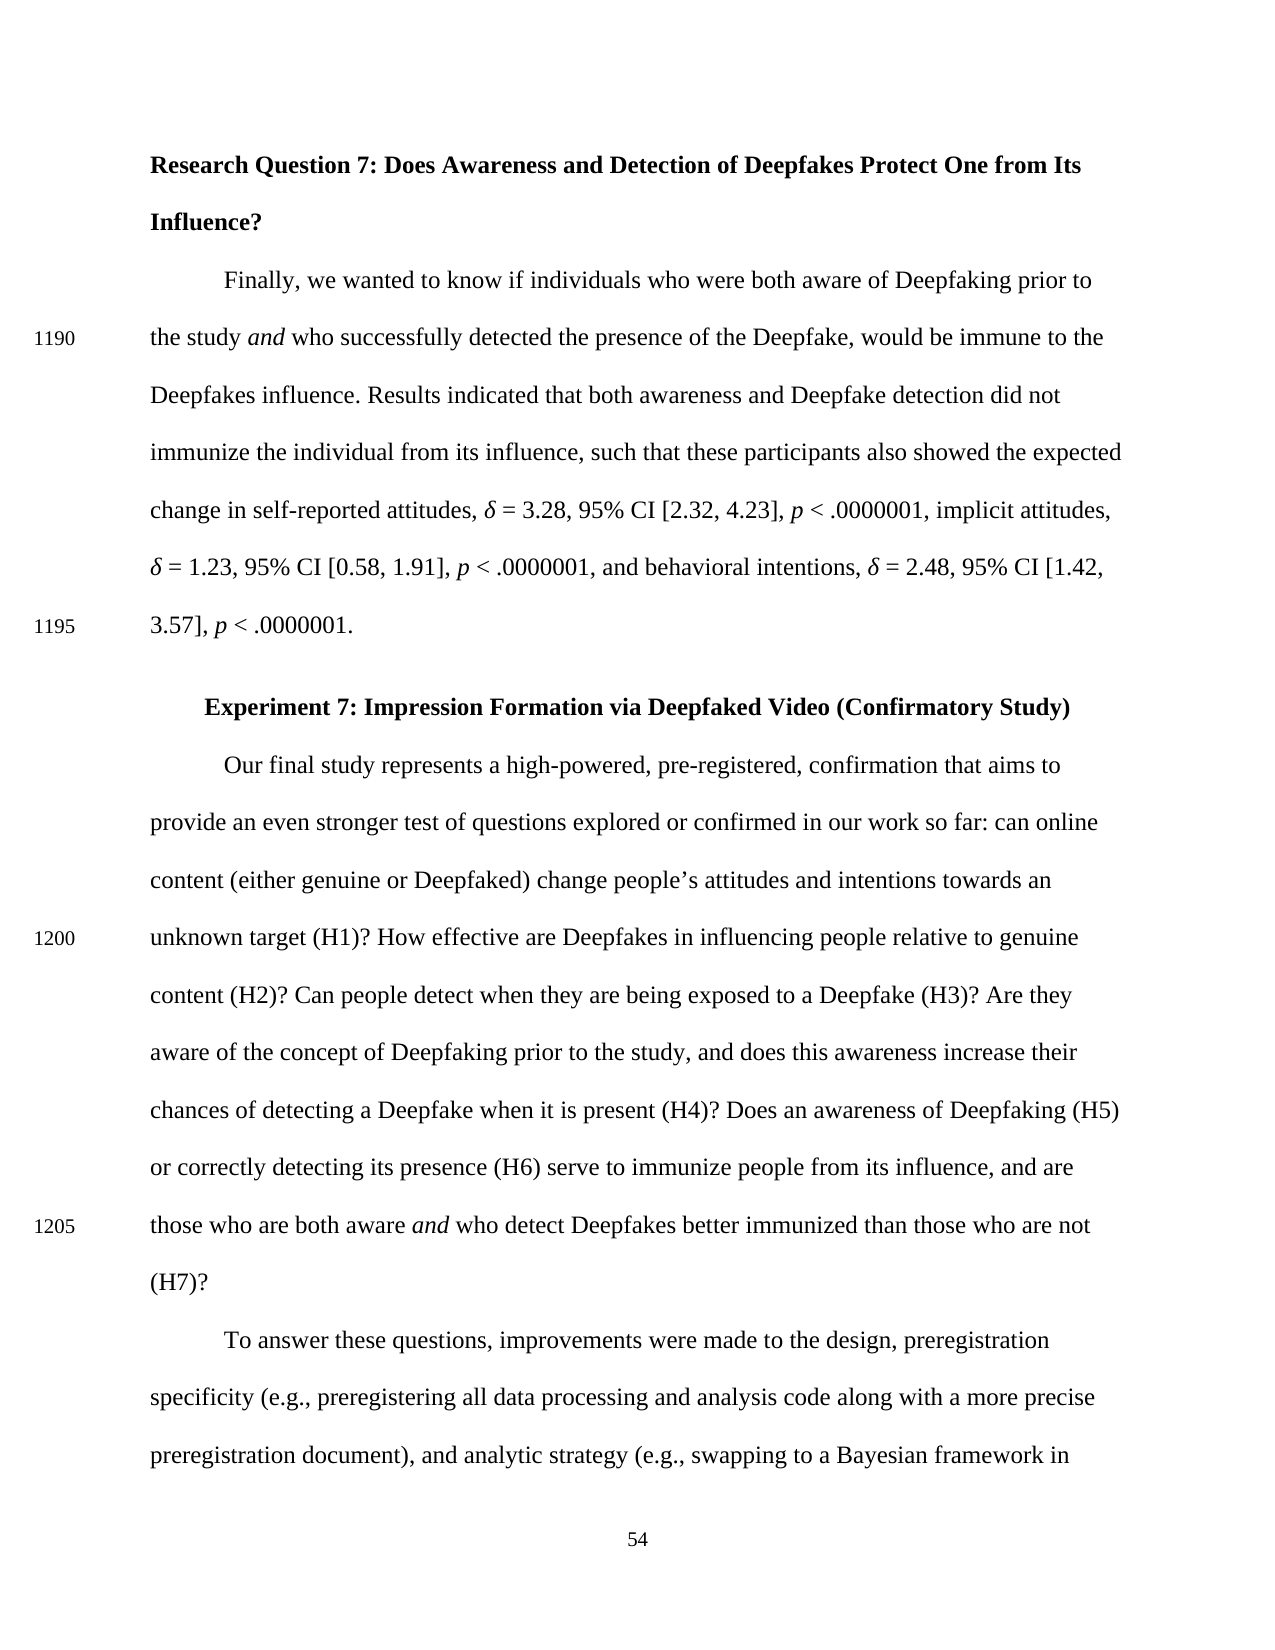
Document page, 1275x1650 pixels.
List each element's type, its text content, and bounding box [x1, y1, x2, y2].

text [150, 1325, 1125, 1469]
text Finally, we wanted to know if individuals who were both aware of Deepfaking prior to the study and who successfully detected the presence of the Deepfake, would be immune to the Deepfakes influence. Results indicated that both awareness and Deepfake detection did not immunize the individual from its influence, such that these participants also showed the expected change in self-reported attitudes, δ = 3.28, 95% CI [2.32, 4.23], p < .0000001, implicit attitudes, δ = 1.23, 95% CI [0.58, 1.91], p < .0000001, and behavioral intentions, δ = 2.48, 95% CI [1.42, 3.57], p < .0000001. [150, 265, 1125, 639]
subtitle Experiment 7: Impression Formation via Deepfaked Video (Confirmatory Study) [150, 692, 1125, 721]
text Our final study represents a high-powered, pre-registered, confirmation that aims to provide an even stronger test of questions explored or confirmed in our work so far: can online content (either genuine or Deepfaked) change people’s attitudes and intentions towards an unknown target (H1)? How effective are Deepfakes in influencing people relative to genuine content (H2)? Can people detect when they are being exposed to a Deepfake (H3)? Are they aware of the concept of Deepfaking prior to the study, and does this awareness increase their chances of detecting a Deepfake when it is present (H4)? Does an awareness of Deepfaking (H5) or correctly detecting its presence (H6) serve to immunize people from its influence, and are those who are both aware and who detect Deepfakes better immunized than those who are not (H7)? [150, 750, 1125, 1296]
subtitle Research Question 7: Does Awareness and Detection of Deepfakes Protect One from Its Influence? [150, 150, 1125, 236]
